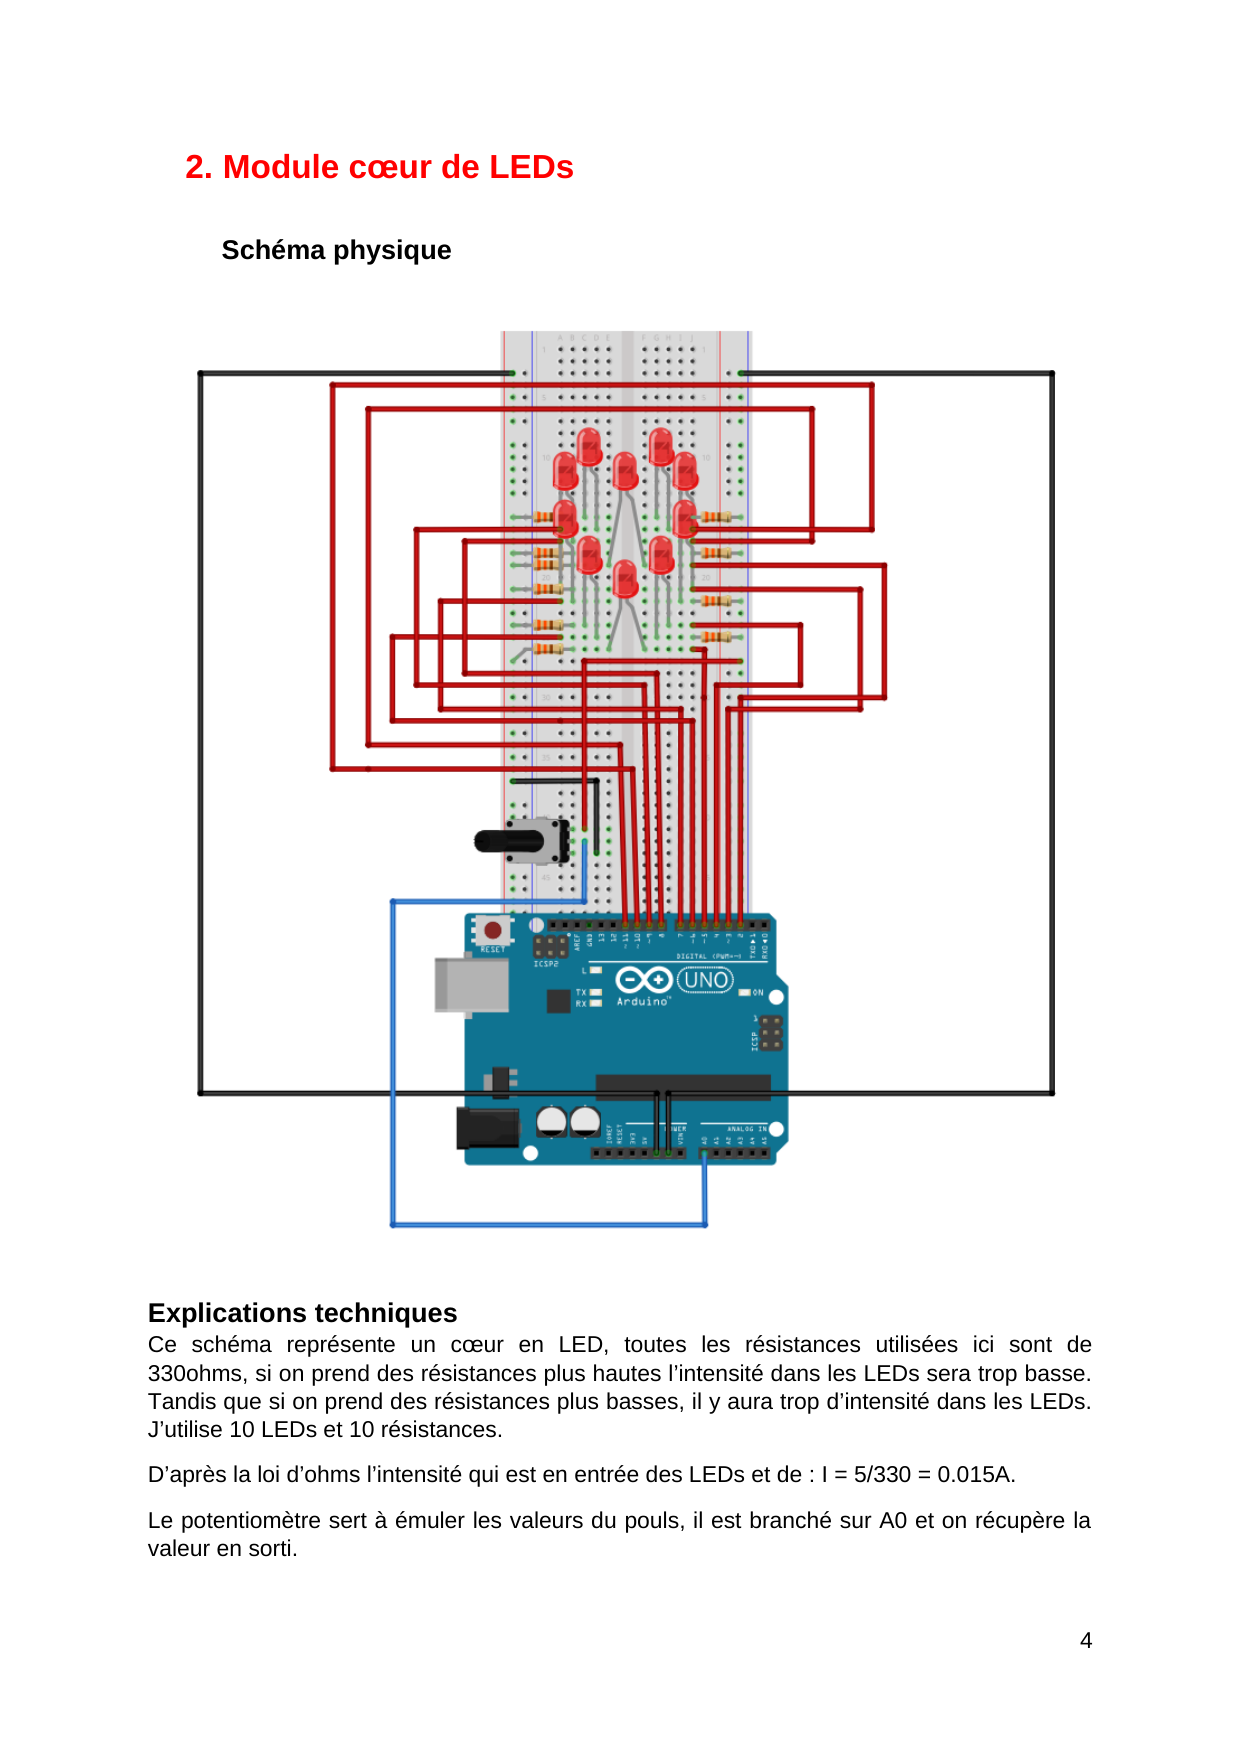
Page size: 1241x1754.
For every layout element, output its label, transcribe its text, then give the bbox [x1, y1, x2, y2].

text D’après la loi d’ohms l’intensité qui est en entrée des LEDs et de : I = 5/330 = 0.015A. [148, 1461, 1093, 1488]
subtitle Schéma physique [148, 234, 1093, 265]
text Le potentiomètre sert à émuler les valeurs du pouls, il est branché sur A0 et on récupère la valeur en sorti. [148, 1507, 1093, 1561]
subtitle Explications techniques [148, 1297, 1093, 1328]
text Ce schéma représente un cœur en LED, toutes les résistances utilisées ici sont de 330ohms, si on prend des résistances plus hautes l’intensité dans les LEDs sera trop basse. Tandis que si on prend des résistances plus basses, il y aura trop d’intensité dans les LEDs. J’utilise 10 LEDs et 10 résistances. [148, 1331, 1093, 1443]
picture [147, 313, 1093, 1234]
subtitle Module cœur de LEDs [185, 148, 1093, 186]
